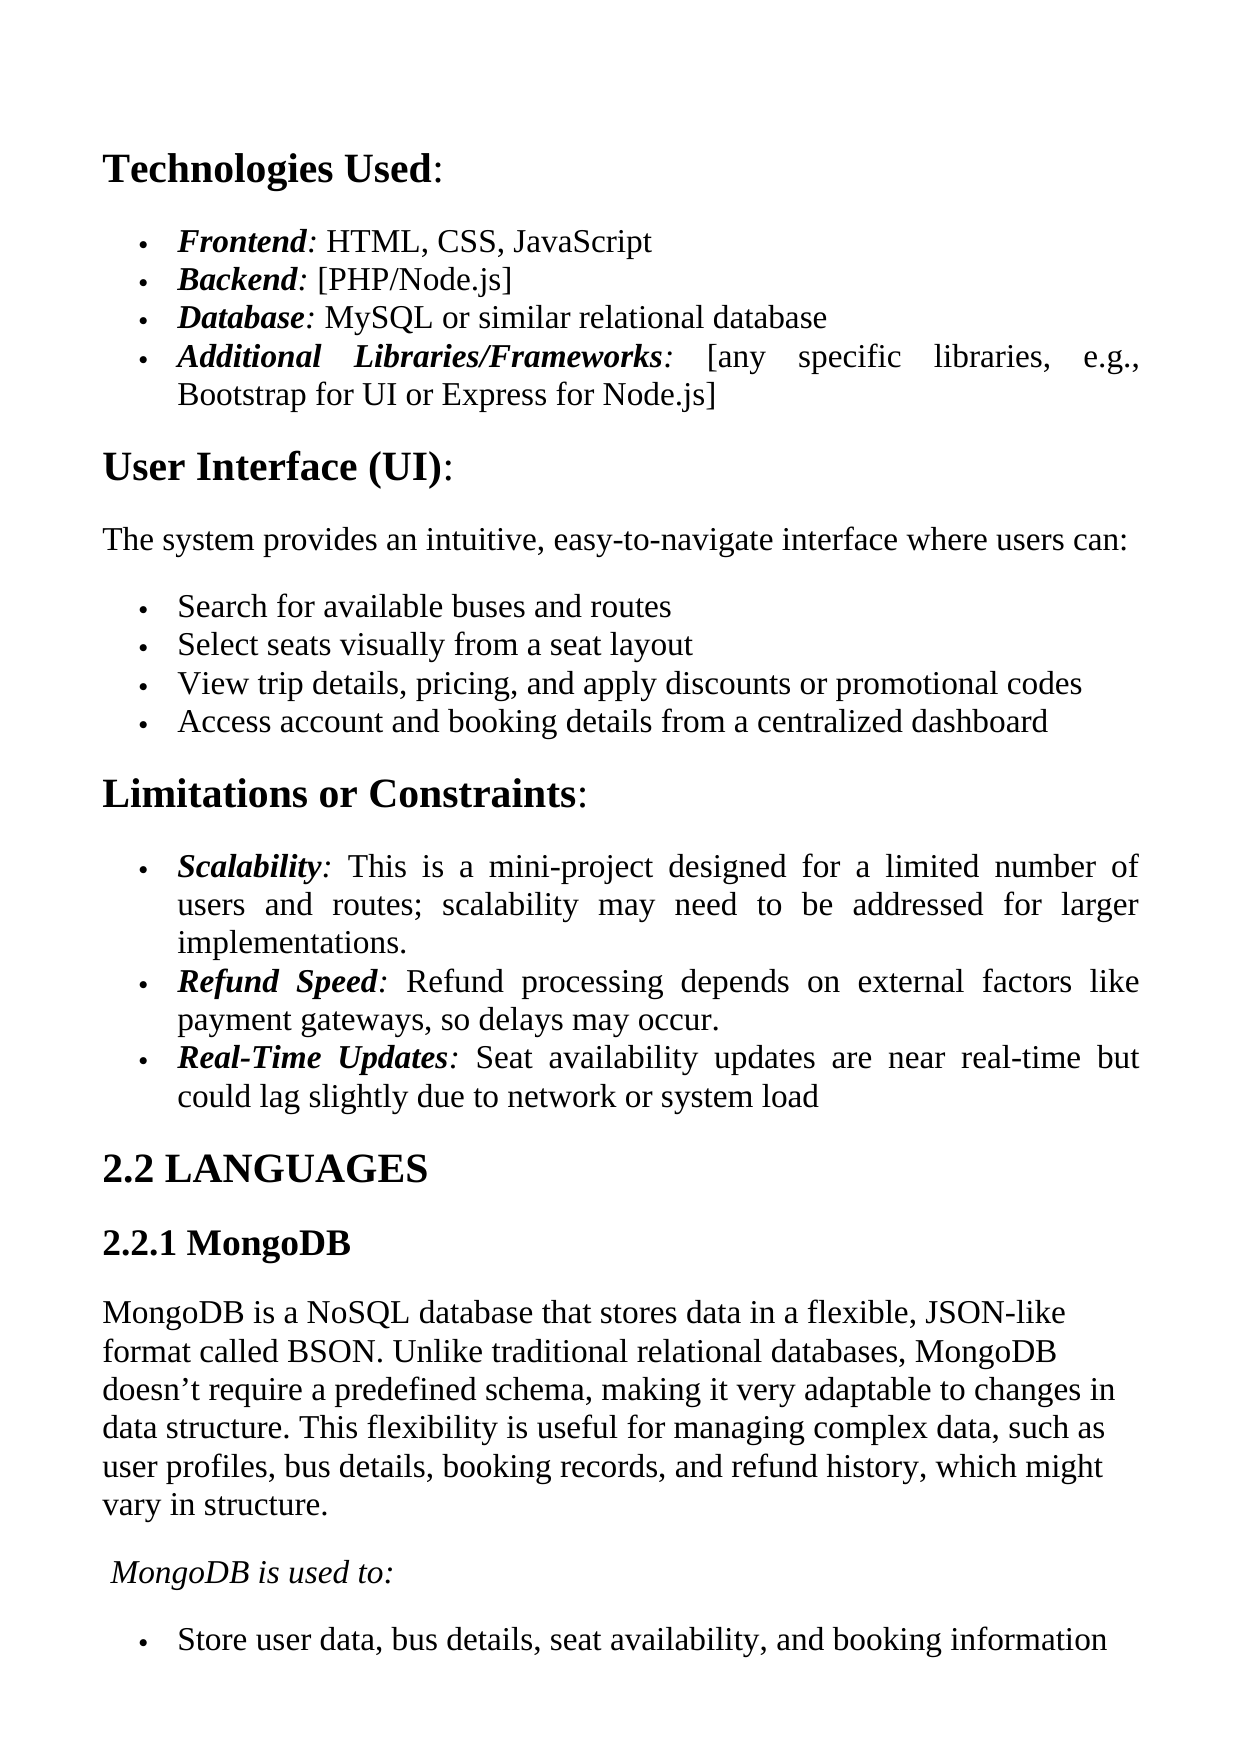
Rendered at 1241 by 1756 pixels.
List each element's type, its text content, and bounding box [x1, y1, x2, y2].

list Frontend: HTML, CSS, JavaScript [139, 221, 1140, 259]
text Limitations or Constraints: [102, 769, 1140, 817]
list 2.2 LANGUAGES [102, 1143, 1140, 1191]
list Backend: [PHP/Node.js] [139, 259, 1140, 297]
list Search for available buses and routes [139, 586, 1140, 624]
list Store user data, bus details, seat availability, and booking information [139, 1619, 1140, 1658]
text User Interface (UI): [102, 442, 1140, 489]
list Real-Time Updates: Seat availability updates are near real-time but could lag slightly due to network or system load [139, 1037, 1140, 1114]
list Database: MySQL or similar relational database [139, 297, 1140, 336]
text MongoDB is a NoSQL database that stores data in a flexible, JSON-like format called BSON. Unlike traditional relational databases, MongoDB doesn’t require a predefined schema, making it very adaptable to changes in data structure. This flexibility is useful for managing complex data, such as user profiles, bus details, booking records, and refund history, which might vary in structure. [102, 1293, 1140, 1523]
text The system provides an intuitive, easy-to-navigate interface where users can: [102, 519, 1140, 557]
list Refund Speed: Refund processing depends on external factors like payment gateways, so delays may occur. [139, 961, 1140, 1037]
subtitle 2.2.1 MongoDB [102, 1220, 1140, 1263]
list Select seats visually from a seat layout [139, 624, 1140, 663]
list Access account and booking details from a centralized dashboard [139, 701, 1140, 739]
list View trip details, pricing, and apply discounts or promotional codes [139, 663, 1140, 701]
text MongoDB is used to: [102, 1552, 1140, 1590]
list Additional Libraries/Frameworks: [any specific libraries, e.g., Bootstrap for UI or Express for Node.js] [139, 336, 1140, 412]
list Scalability: This is a mini-project designed for a limited number of users and routes; scalability may need to be addressed for larger implementations. [139, 846, 1140, 961]
text Technologies Used: [102, 144, 1140, 192]
